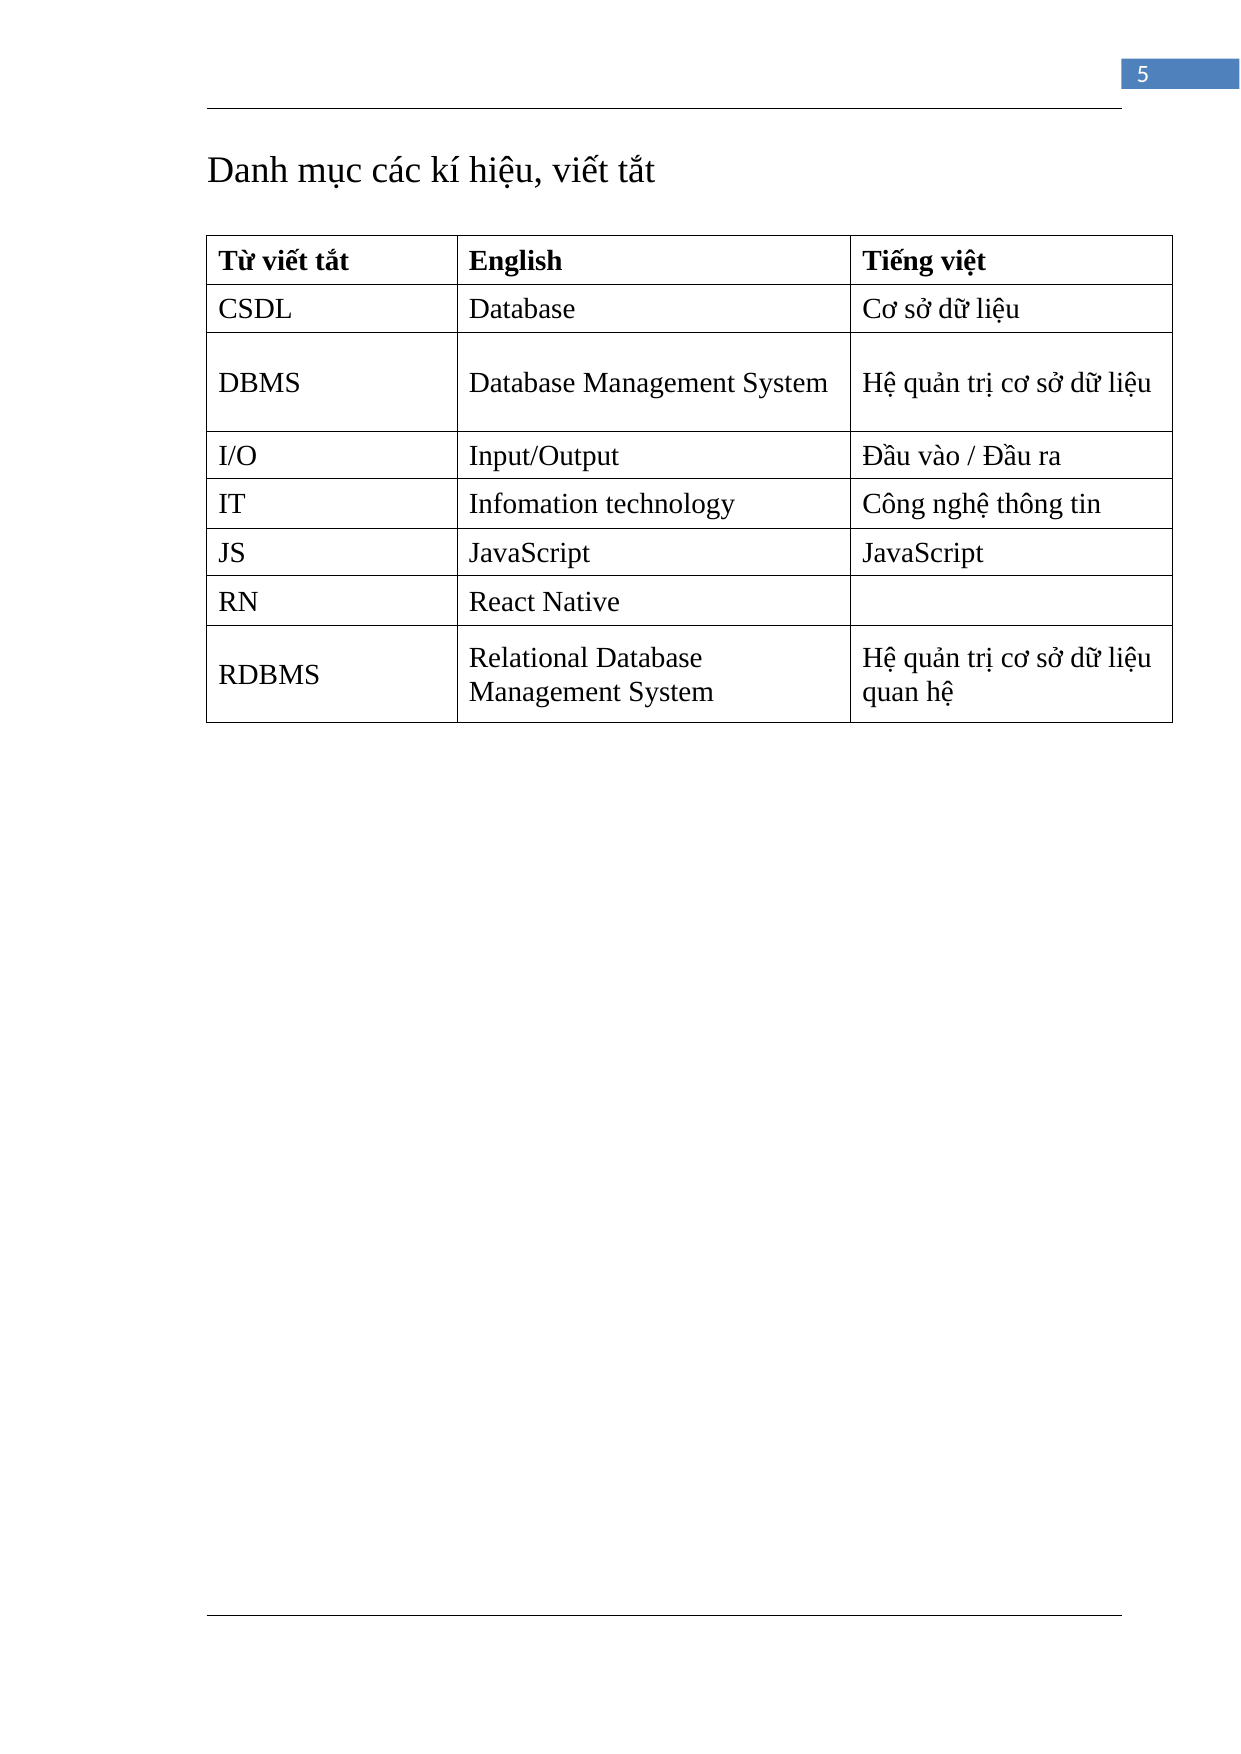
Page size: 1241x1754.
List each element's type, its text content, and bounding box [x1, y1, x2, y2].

table_cell IT [207, 479, 457, 528]
table_cell Infomation technology [458, 479, 850, 528]
table_header English [458, 236, 850, 284]
table_cell DBMS [207, 333, 457, 431]
subtitle Danh mục các kí hiệu, viết tắt [207, 148, 1122, 191]
table_cell Hệ quản trị cơ sở dữ liệu quan hệ [851, 626, 1172, 722]
table_cell JS [207, 529, 457, 575]
table_cell Input/Output [458, 432, 850, 478]
table_header Tiếng việt [851, 236, 1172, 284]
table_cell Hệ quản trị cơ sở dữ liệu [851, 333, 1172, 431]
table_cell Công nghệ thông tin [851, 479, 1172, 528]
table_cell Relational Database Management System [458, 626, 850, 722]
table_cell React Native [458, 576, 850, 624]
table_cell Cơ sở dữ liệu [851, 285, 1172, 332]
table_cell Database Management System [458, 333, 850, 431]
table_cell [851, 576, 1172, 624]
table_header Từ viết tắt [207, 236, 457, 284]
table_cell RN [207, 576, 457, 624]
table_cell CSDL [207, 285, 457, 332]
table_cell I/O [207, 432, 457, 478]
table_cell Database [458, 285, 850, 332]
table_cell JavaScript [458, 529, 850, 575]
table_cell Đầu vào / Đầu ra [851, 432, 1172, 478]
table_cell JavaScript [851, 529, 1172, 575]
table_cell RDBMS [207, 626, 457, 722]
